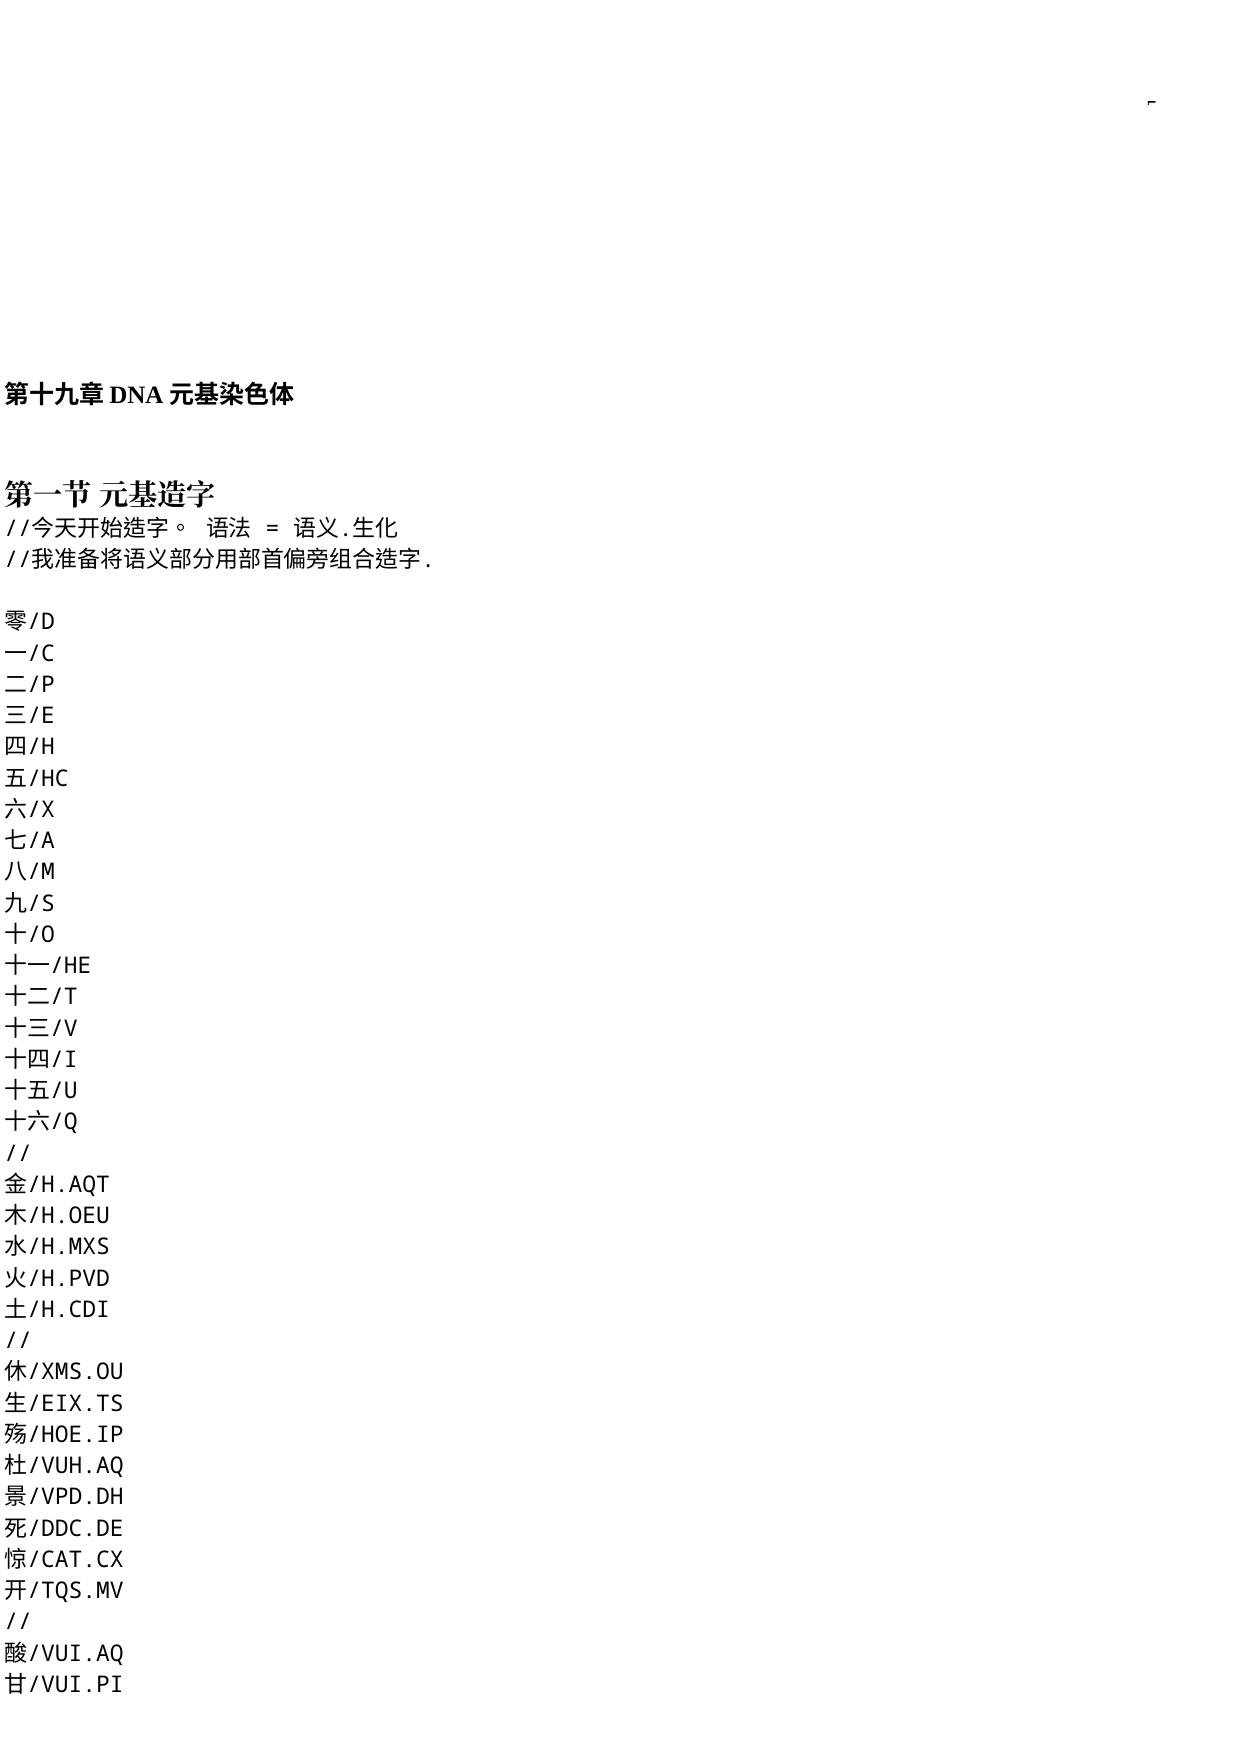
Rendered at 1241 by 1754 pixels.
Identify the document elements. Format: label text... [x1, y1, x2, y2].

text 六/X [4, 793, 1188, 824]
text 水/H.MXS [4, 1230, 1188, 1262]
text 酸/VUI.AQ [4, 1637, 1188, 1668]
text // [4, 1605, 1188, 1637]
text 十二/T [4, 980, 1188, 1012]
text 殇/HOE.IP [4, 1418, 1188, 1449]
text 零/D [4, 605, 1188, 637]
text 十六/Q [4, 1105, 1188, 1137]
text 土/H.CDI [4, 1293, 1188, 1324]
text // [4, 1324, 1188, 1355]
text 十四/I [4, 1043, 1188, 1074]
text 木/H.OEU [4, 1199, 1188, 1230]
text 十一/HE [4, 949, 1188, 980]
text 死/DDC.DE [4, 1512, 1188, 1543]
text 金/H.AQT [4, 1168, 1188, 1199]
text 甘/VUI.PI [4, 1668, 1188, 1699]
text //我准备将语义部分用部首偏旁组合造字. [4, 543, 1188, 574]
text 一/C [4, 637, 1188, 668]
text 景/VPD.DH [4, 1480, 1188, 1512]
text 三/E [4, 699, 1188, 730]
text 开/TQS.MV [4, 1574, 1188, 1605]
text 十三/V [4, 1012, 1188, 1043]
text 生/EIX.TS [4, 1387, 1188, 1418]
text 火/H.PVD [4, 1262, 1188, 1293]
text 休/XMS.OU [4, 1355, 1188, 1387]
list 第一节 元基造字 [4, 478, 1188, 512]
text //今天开始造字。 语法 = 语义.生化 [4, 512, 1188, 543]
text 七/A [4, 824, 1188, 855]
text // [4, 1137, 1188, 1168]
text 第十九章DNA 元基染色体 [4, 377, 1188, 411]
text 五/HC [4, 762, 1188, 793]
text 四/H [4, 730, 1188, 762]
text 二/P [4, 668, 1188, 699]
text 惊/CAT.CX [4, 1543, 1188, 1574]
text 十五/U [4, 1074, 1188, 1105]
text 杜/VUH.AQ [4, 1449, 1188, 1480]
text 八/M [4, 855, 1188, 887]
text 十/O [4, 918, 1188, 949]
text 九/S [4, 887, 1188, 918]
